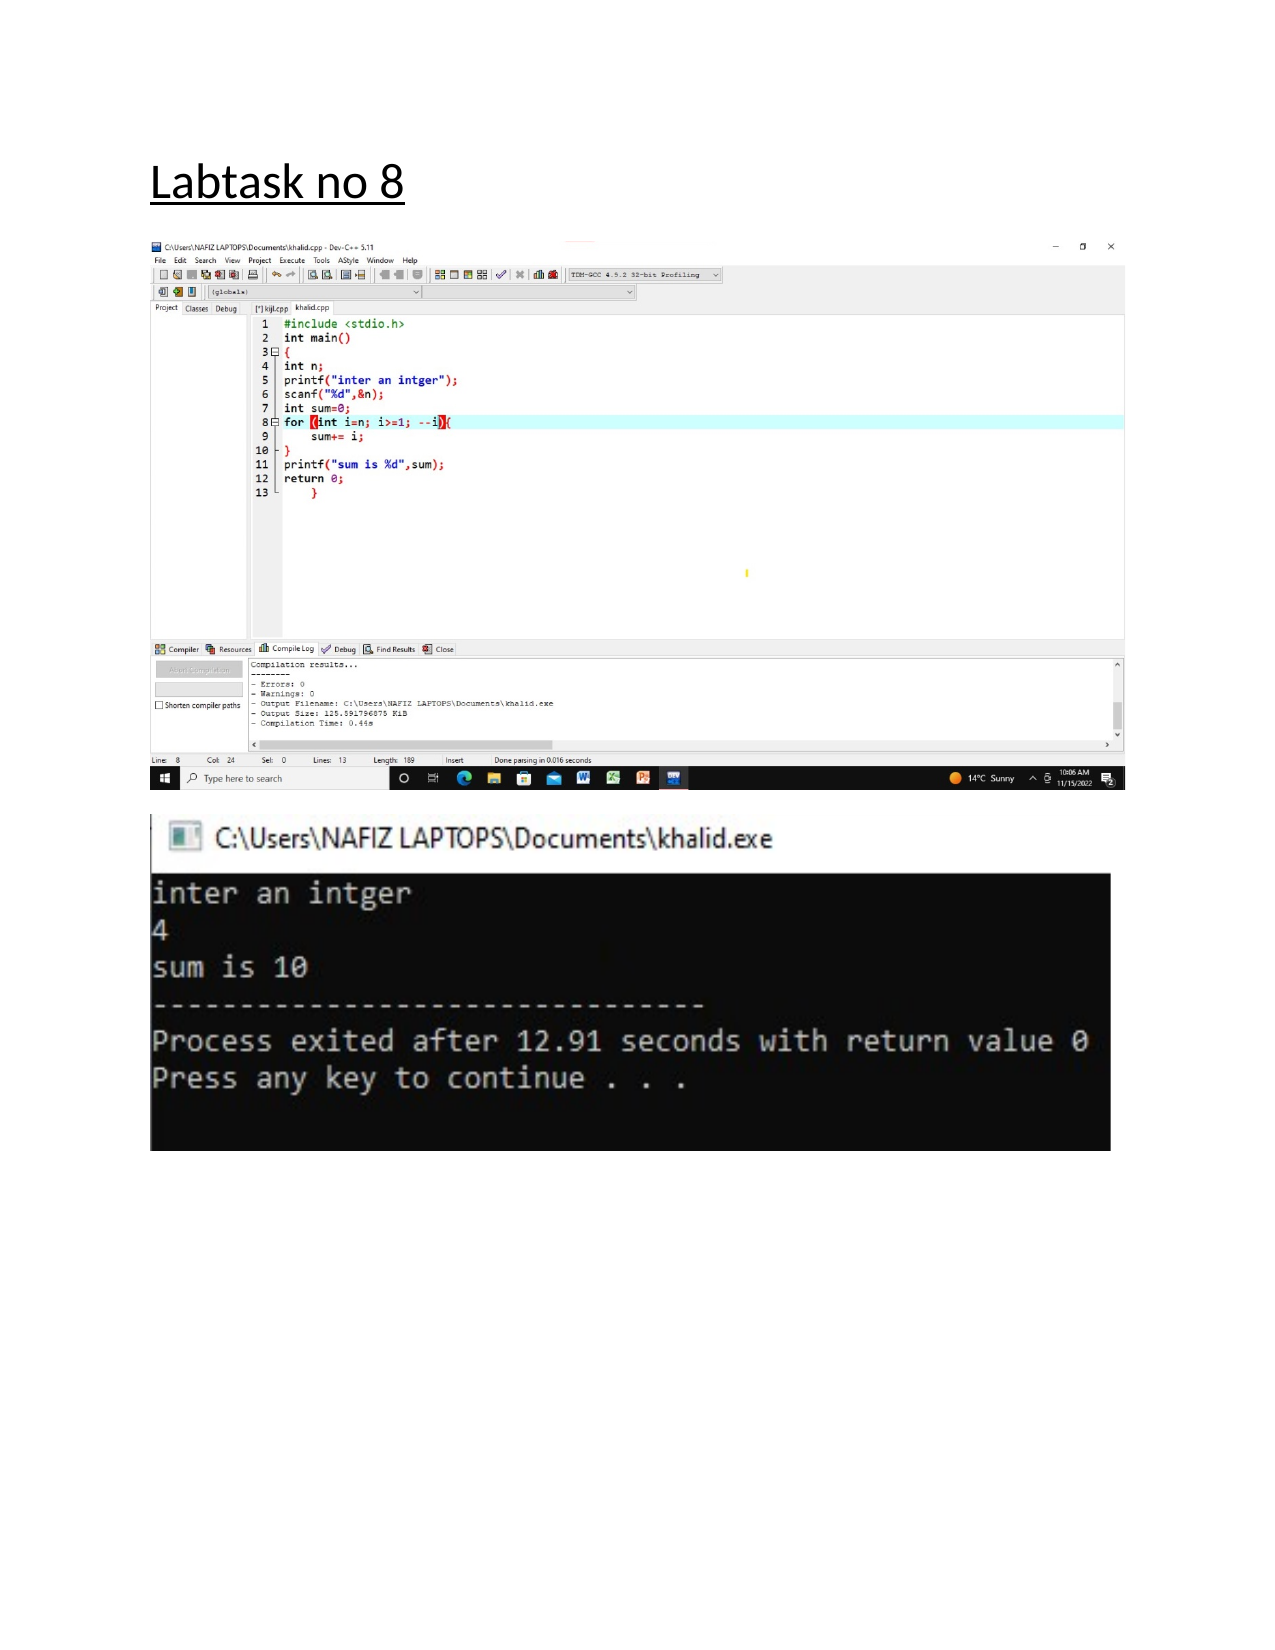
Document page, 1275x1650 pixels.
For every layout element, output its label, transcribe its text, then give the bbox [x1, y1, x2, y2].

picture [150, 814, 1111, 1151]
picture [150, 241, 1125, 790]
text Labtask no 8 [150, 150, 1125, 211]
